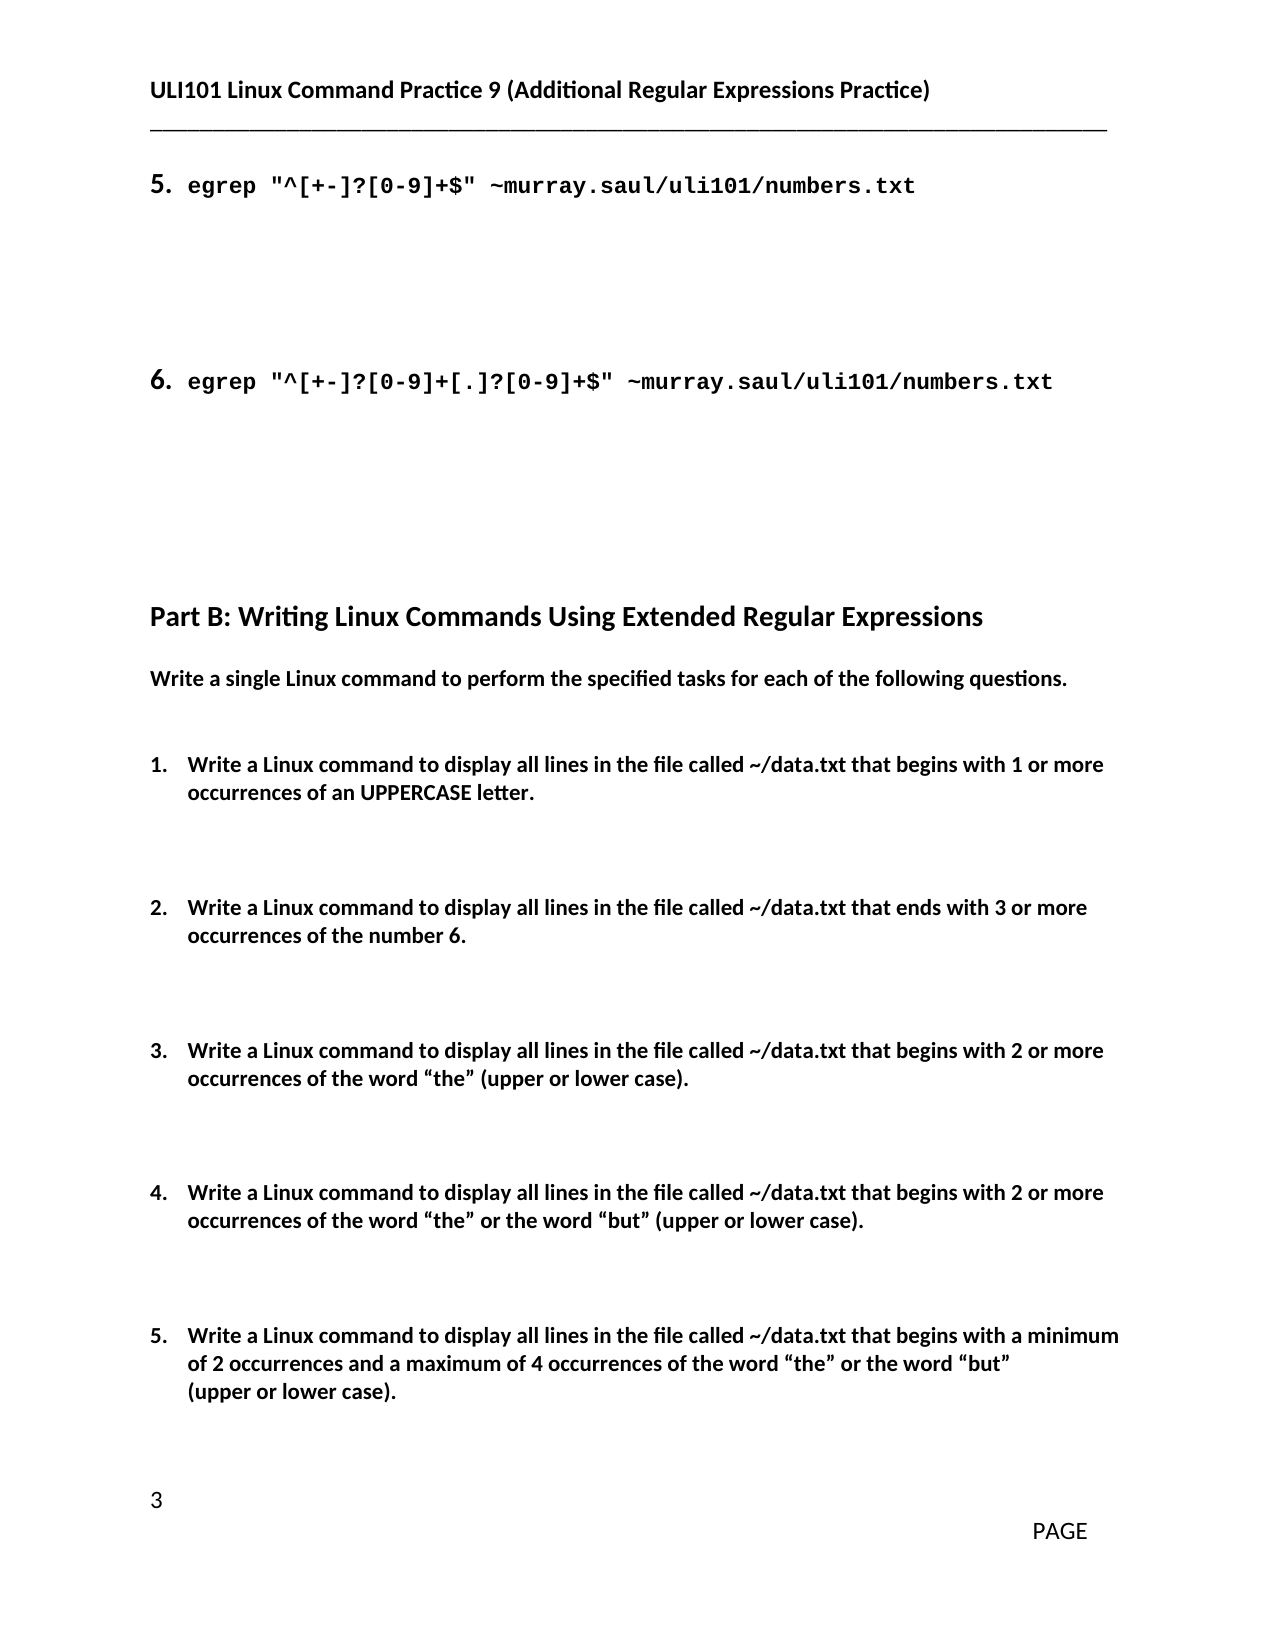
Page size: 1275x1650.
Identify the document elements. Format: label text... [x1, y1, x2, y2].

text Write a single Linux command to perform the specified tasks for each of the following questions. [150, 664, 1125, 751]
list egrep "^[+-]?[0-9]+$" ~murray.saul/uli101/numbers.txt [150, 165, 1125, 361]
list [150, 1321, 1125, 1433]
text Part B: Writing Linux Commands Using Extended Regular Expressions [150, 598, 1125, 664]
list egrep "^[+-]?[0-9]+[.]?[0-9]+$" ~murray.saul/uli101/numbers.txt [150, 361, 1125, 598]
list Write a Linux command to display all lines in the file called ~/data.txt that begins with 2 or more occurrences of the word “the” or the word “but” (upper or lower case). [150, 1178, 1125, 1321]
list Write a Linux command to display all lines in the file called ~/data.txt that begins with 1 or more occurrences of an UPPERCASE letter. [150, 751, 1125, 893]
list Write a Linux command to display all lines in the file called ~/data.txt that ends with 3 or more occurrences of the number 6. [150, 893, 1125, 1036]
list Write a Linux command to display all lines in the file called ~/data.txt that begins with 2 or more occurrences of the word “the” (upper or lower case). [150, 1036, 1125, 1178]
